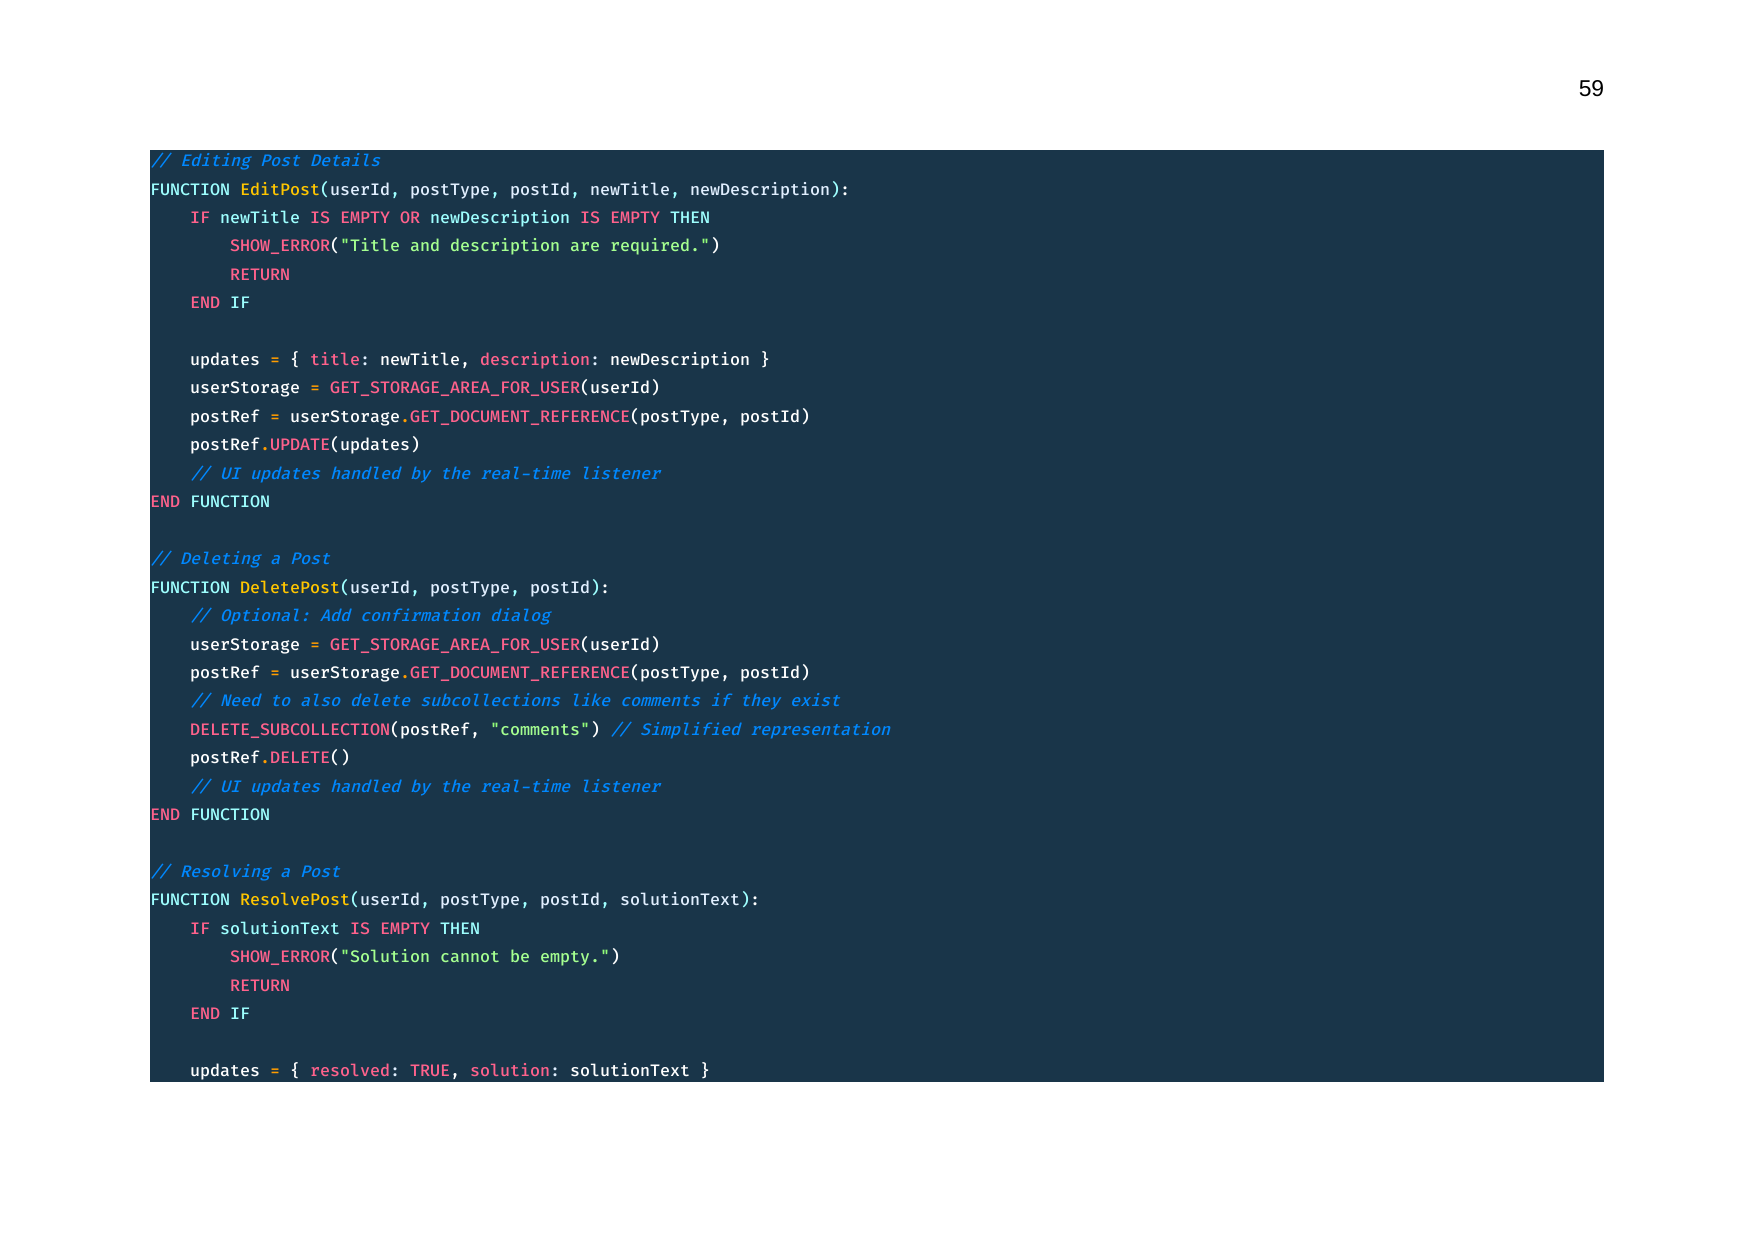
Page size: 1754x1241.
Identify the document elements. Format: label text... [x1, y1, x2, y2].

text updates = { resolved: TRUE, solution: solutionText } [150, 1060, 1604, 1082]
text IF newTitle IS EMPTY OR newDescription IS EMPTY THEN [150, 207, 1604, 229]
text postRef = userStorage.GET_DOCUMENT_REFERENCE(postType, postId) [150, 406, 1604, 428]
text // UI updates handled by the real-time listener [150, 463, 1604, 485]
text FUNCTION DeletePost(userId, postType, postId): [150, 577, 1604, 598]
text postRef.UPDATE(updates) [150, 434, 1604, 456]
text END FUNCTION [150, 491, 1604, 513]
text // Deleting a Post [150, 548, 1604, 570]
text // Need to also delete subcollections like comments if they exist [150, 690, 1604, 712]
text postRef = userStorage.GET_DOCUMENT_REFERENCE(postType, postId) [150, 662, 1604, 684]
text updates = { title: newTitle, description: newDescription } [150, 349, 1604, 371]
text DELETE_SUBCOLLECTION(postRef, "comments") // Simplified representation [150, 719, 1604, 741]
text postRef.DELETE() [150, 747, 1604, 769]
text IF solutionText IS EMPTY THEN [150, 918, 1604, 940]
text // Optional: Add confirmation dialog [150, 605, 1604, 627]
text // Resolving a Post [150, 861, 1604, 883]
text userStorage = GET_STORAGE_AREA_FOR_USER(userId) [150, 377, 1604, 399]
text RETURN [150, 975, 1604, 997]
text userStorage = GET_STORAGE_AREA_FOR_USER(userId) [150, 633, 1604, 655]
text SHOW_ERROR("Title and description are required.") [150, 235, 1604, 257]
text // UI updates handled by the real-time listener [150, 776, 1604, 797]
text RETURN [150, 264, 1604, 286]
text // Editing Post Details [150, 150, 1604, 172]
text SHOW_ERROR("Solution cannot be empty.") [150, 946, 1604, 968]
text END IF [150, 292, 1604, 314]
text FUNCTION EditPost(userId, postType, postId, newTitle, newDescription): [150, 178, 1604, 200]
text END FUNCTION [150, 804, 1604, 826]
text END IF [150, 1003, 1604, 1025]
text FUNCTION ResolvePost(userId, postType, postId, solutionText): [150, 889, 1604, 911]
